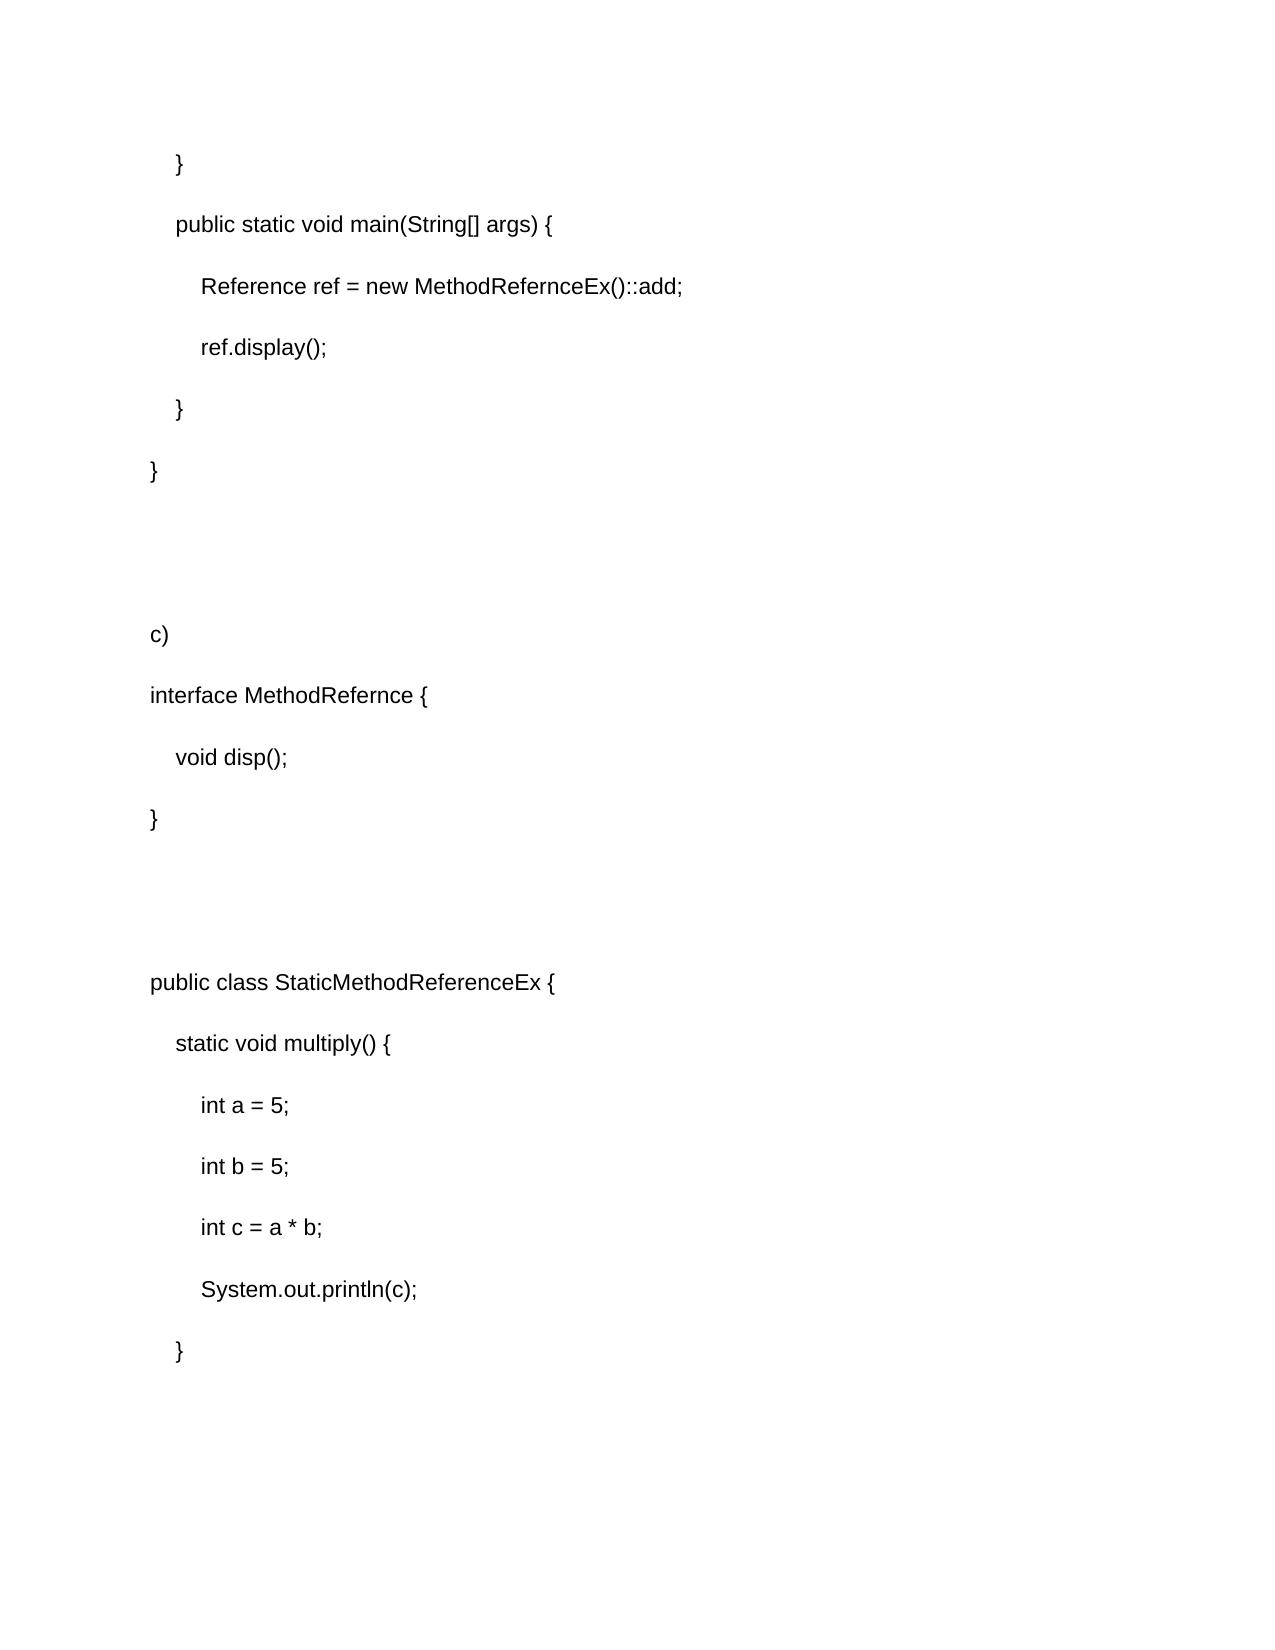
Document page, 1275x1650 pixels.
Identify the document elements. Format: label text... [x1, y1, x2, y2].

text public static void main(String[] args) { [150, 211, 1125, 238]
text static void multiply() { [150, 1030, 1125, 1057]
text int b = 5; [150, 1153, 1125, 1179]
text public class StaticMethodReferenceEx { [150, 969, 1125, 995]
text void disp(); [150, 743, 1125, 770]
text c) [150, 621, 1125, 647]
text int a = 5; [150, 1092, 1125, 1118]
text } [150, 395, 1125, 422]
text } [150, 150, 1125, 176]
text ref.display(); [150, 334, 1125, 360]
text interface MethodRefernce { [150, 682, 1125, 708]
text int c = a * b; [150, 1214, 1125, 1241]
text } [150, 1337, 1125, 1363]
text System.out.println(c); [150, 1276, 1125, 1302]
text } [150, 805, 1125, 831]
text } [150, 457, 1125, 483]
text Reference ref = new MethodRefernceEx()::add; [150, 273, 1125, 299]
